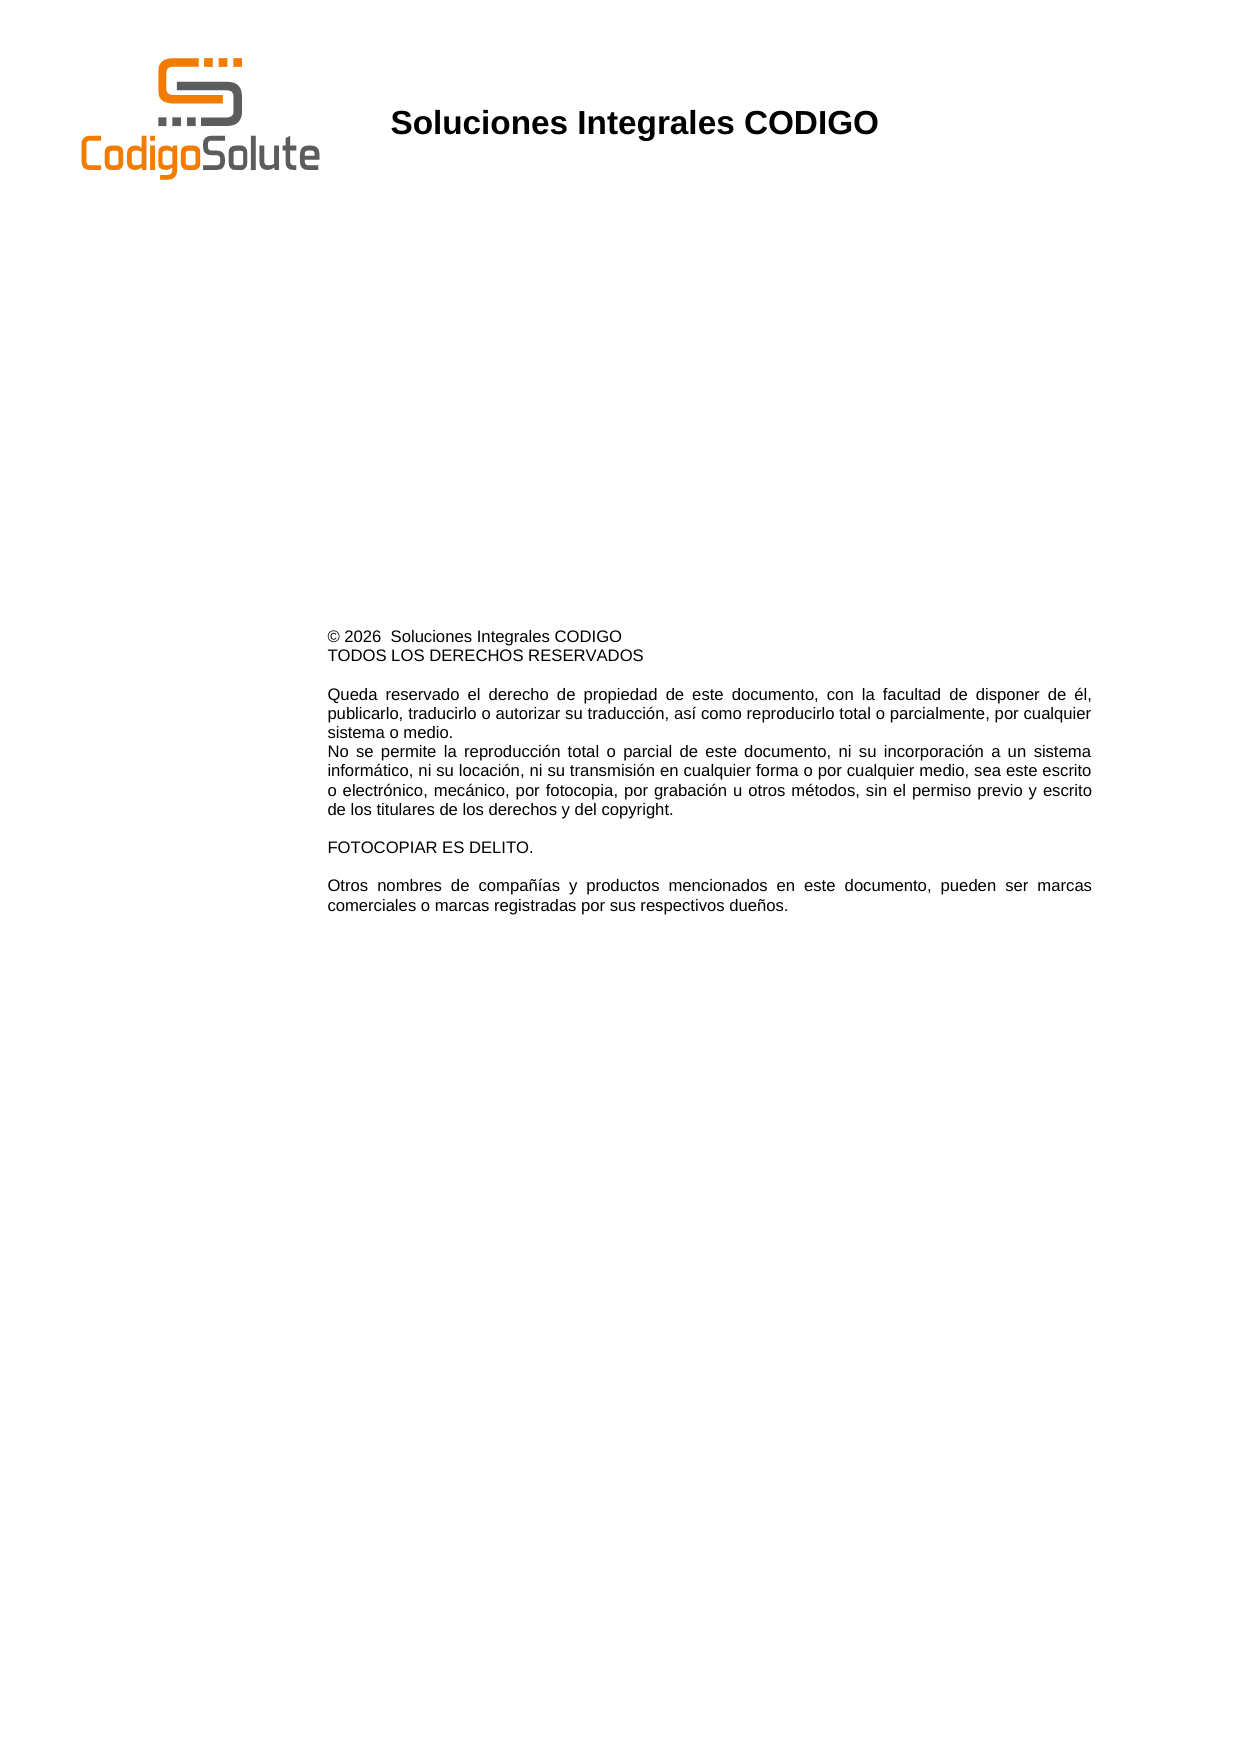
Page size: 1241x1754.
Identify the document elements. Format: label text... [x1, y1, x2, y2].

picture [74, 46, 328, 185]
text Queda reservado el derecho de propiedad de este documento, con la facultad de disponer de él, publicarlo, traducirlo o autorizar su traducción, así como reproducirlo total o parcialmente, por cualquier sistema o medio. [327, 684, 1092, 742]
text Otros nombres de compañías y productos mencionados en este documento, pueden ser marcas comerciales o marcas registradas por sus respectivos dueños. [327, 876, 1092, 914]
text No se permite la reproducción total o parcial de este documento, ni su incorporación a un sistema informático, ni su locación, ni su transmisión en cualquier forma o por cualquier medio, sea este escrito o electrónico, mecánico, por fotocopia, por grabación u otros métodos, sin el permiso previo y escrito de los titulares de los derechos y del copyright. [327, 742, 1092, 819]
text © 2024 Soluciones Integrales CODIGO [327, 627, 1092, 646]
text FOTOCOPIAR ES DELITO. [327, 838, 1092, 857]
text TODOS LOS DERECHOS RESERVADOS [327, 646, 1092, 665]
